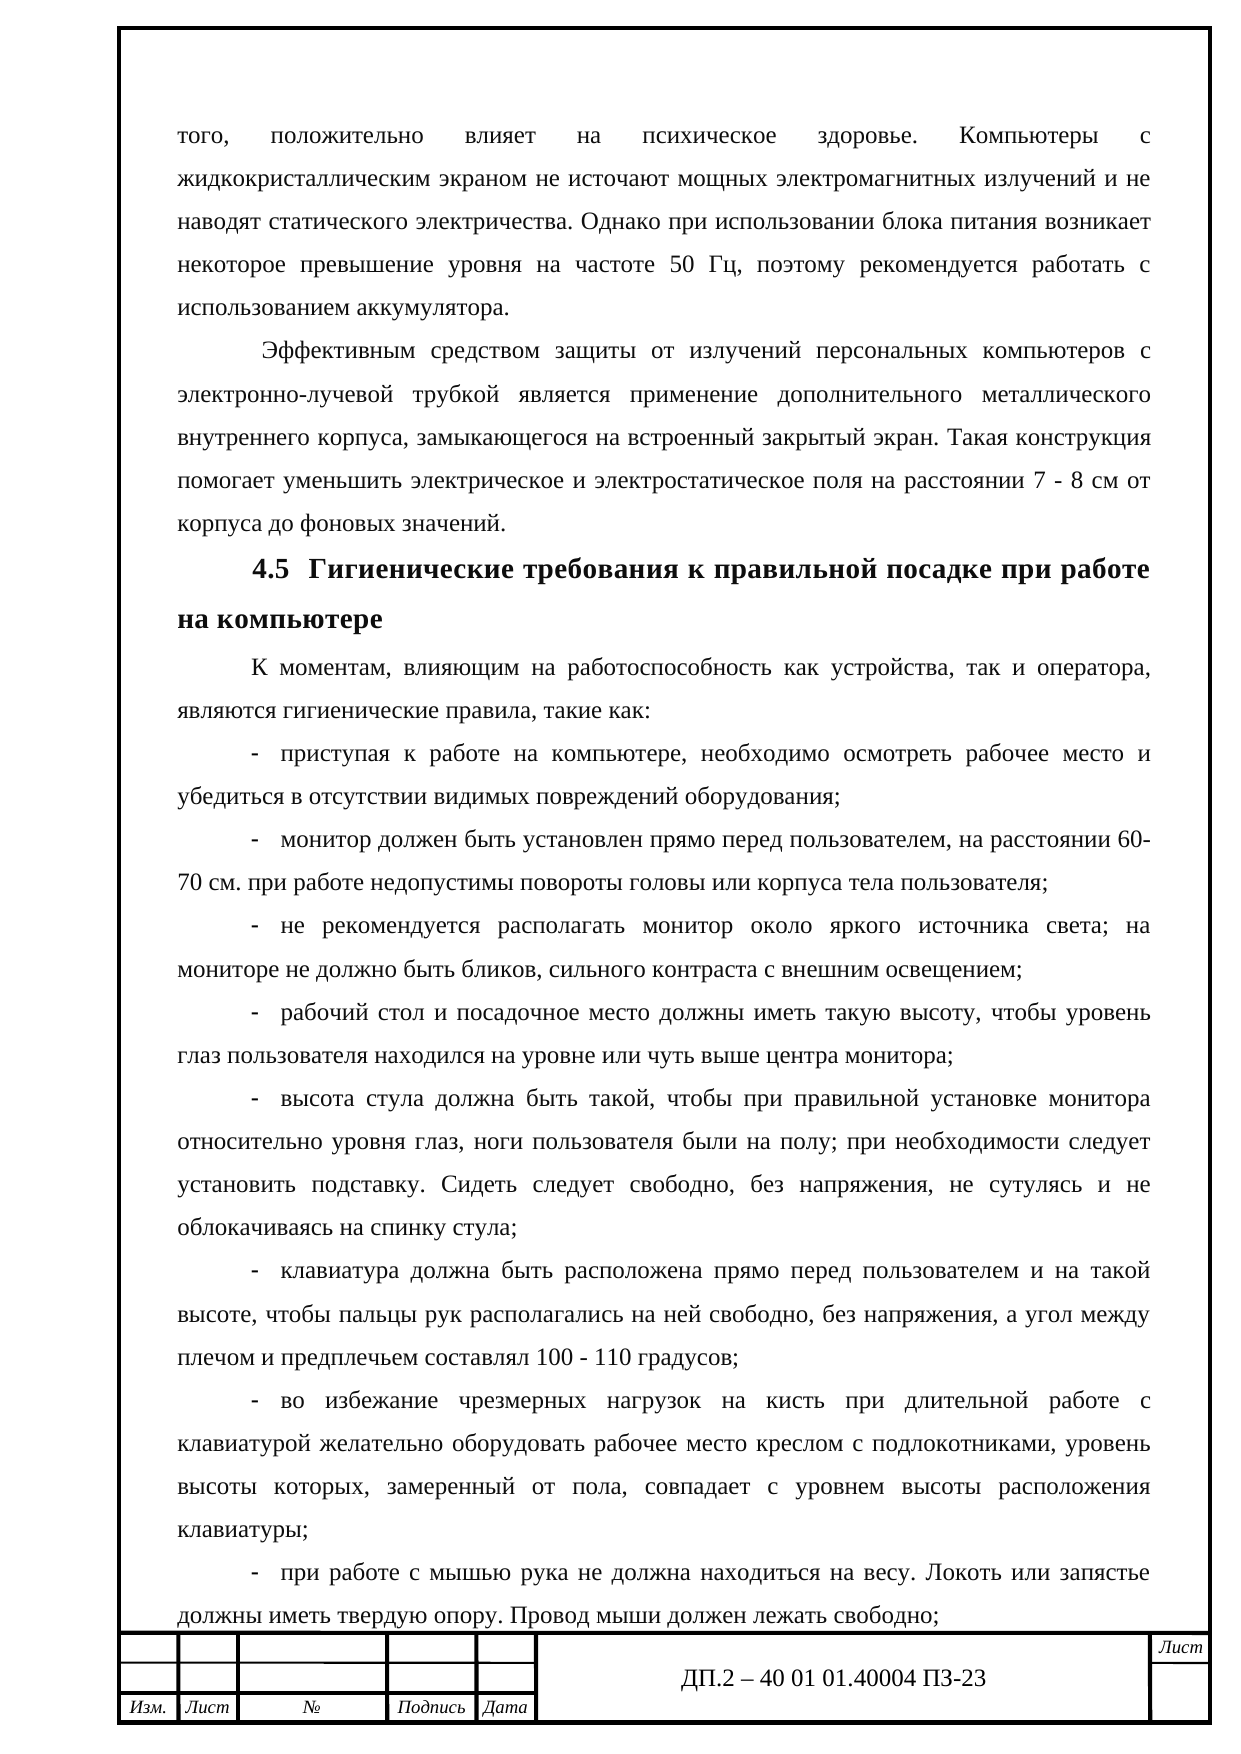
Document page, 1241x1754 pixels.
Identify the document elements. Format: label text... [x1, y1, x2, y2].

list при работе с мышью рука не должна находиться на весу. Локоть или запястье должны иметь твердую опору. Провод мыши должен лежать свободно; [177, 1557, 1152, 1629]
list высота стула должна быть такой, чтобы при правильной установке монитора относительно уровня глаз, ноги пользователя были на полу; при необходимости следует установить подставку. Сидеть следует свободно, без напряжения, не сутулясь и не облокачиваясь на спинку стула; [177, 1083, 1152, 1241]
text К моментам, влияющим на работоспособность как устройства, так и оператора, являются гигиенические правила, такие как: [177, 652, 1152, 724]
list Гигиенические требования к правильной посадке при работе на компьютере [177, 551, 1152, 635]
list приступая к работе на компьютере, необходимо осмотреть рабочее место и убедиться в отсутствии видимых повреждений оборудования; [177, 738, 1152, 810]
list рабочий стол и посадочное место должны иметь такую высоту, чтобы уровень глаз пользователя находился на уровне или чуть выше центра монитора; [177, 997, 1152, 1069]
list Эффективным средством защиты от излучений персональных компьютеров с электронно-лучевой трубкой является применение дополнительного металлического внутреннего корпуса, замыкающегося на встроенный закрытый экран. Такая конструкция помогает уменьшить электрическое и электростатическое поля на расстоянии 7 - 8 см от корпуса до фоновых значений. [177, 336, 1152, 537]
list монитор должен быть установлен прямо перед пользователем, на расстоянии 60-70 см. при работе недопустимы повороты головы или корпуса тела пользователя; [177, 824, 1152, 896]
list клавиатура должна быть расположена прямо перед пользователем и на такой высоте, чтобы пальцы рук располагались на ней свободно, без напряжения, а угол между плечом и предплечьем составлял 100 - 110 градусов; [177, 1256, 1152, 1371]
list не рекомендуется располагать монитор около яркого источника света; на мониторе не должно быть бликов, сильного контраста с внешним освещением; [177, 911, 1152, 982]
